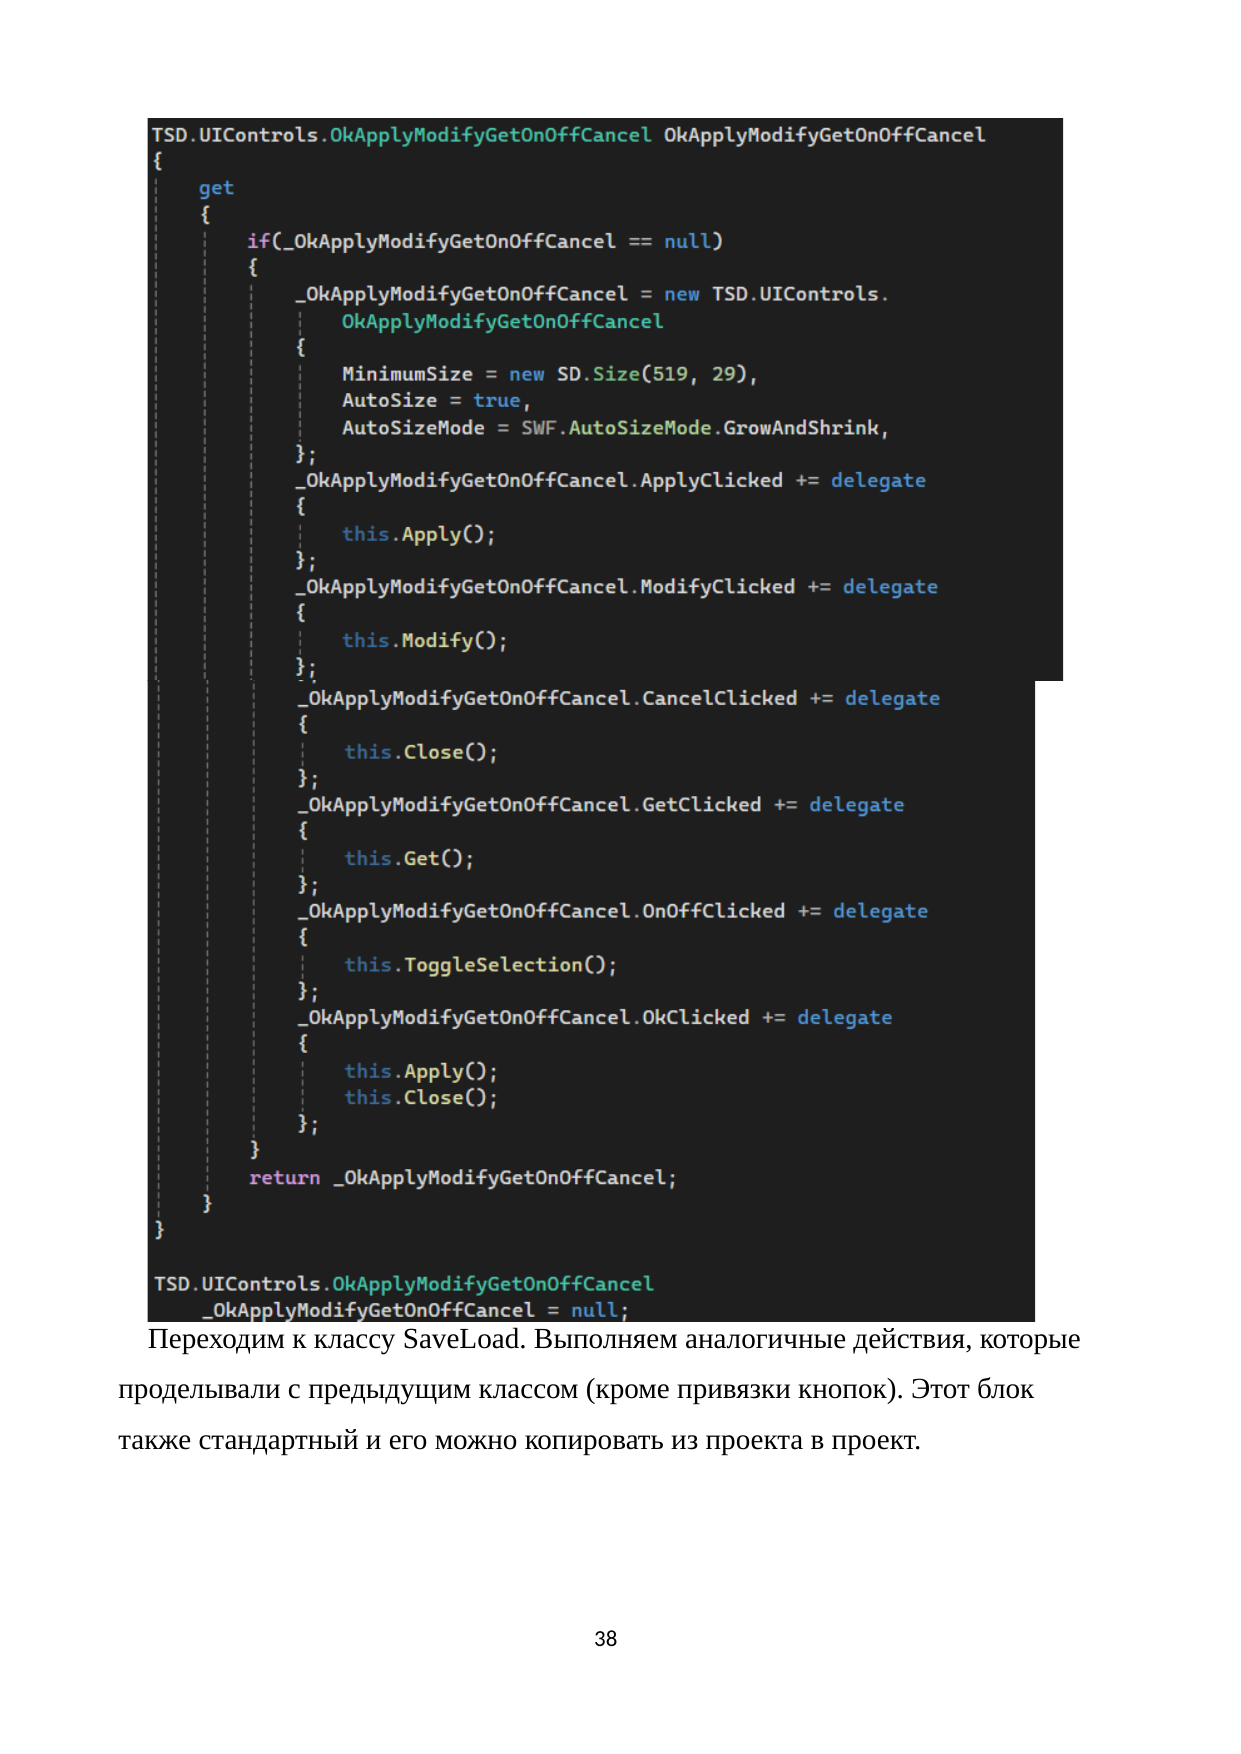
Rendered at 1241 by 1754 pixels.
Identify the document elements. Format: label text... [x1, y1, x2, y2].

picture [147, 118, 1064, 1322]
text Переходим к классу SaveLoad. Выполняем аналогичные действия, которые проделывали с предыдущим классом (кроме привязки кнопок). Этот блок также стандартный и его можно копировать из проекта в проект. [118, 1321, 1093, 1455]
